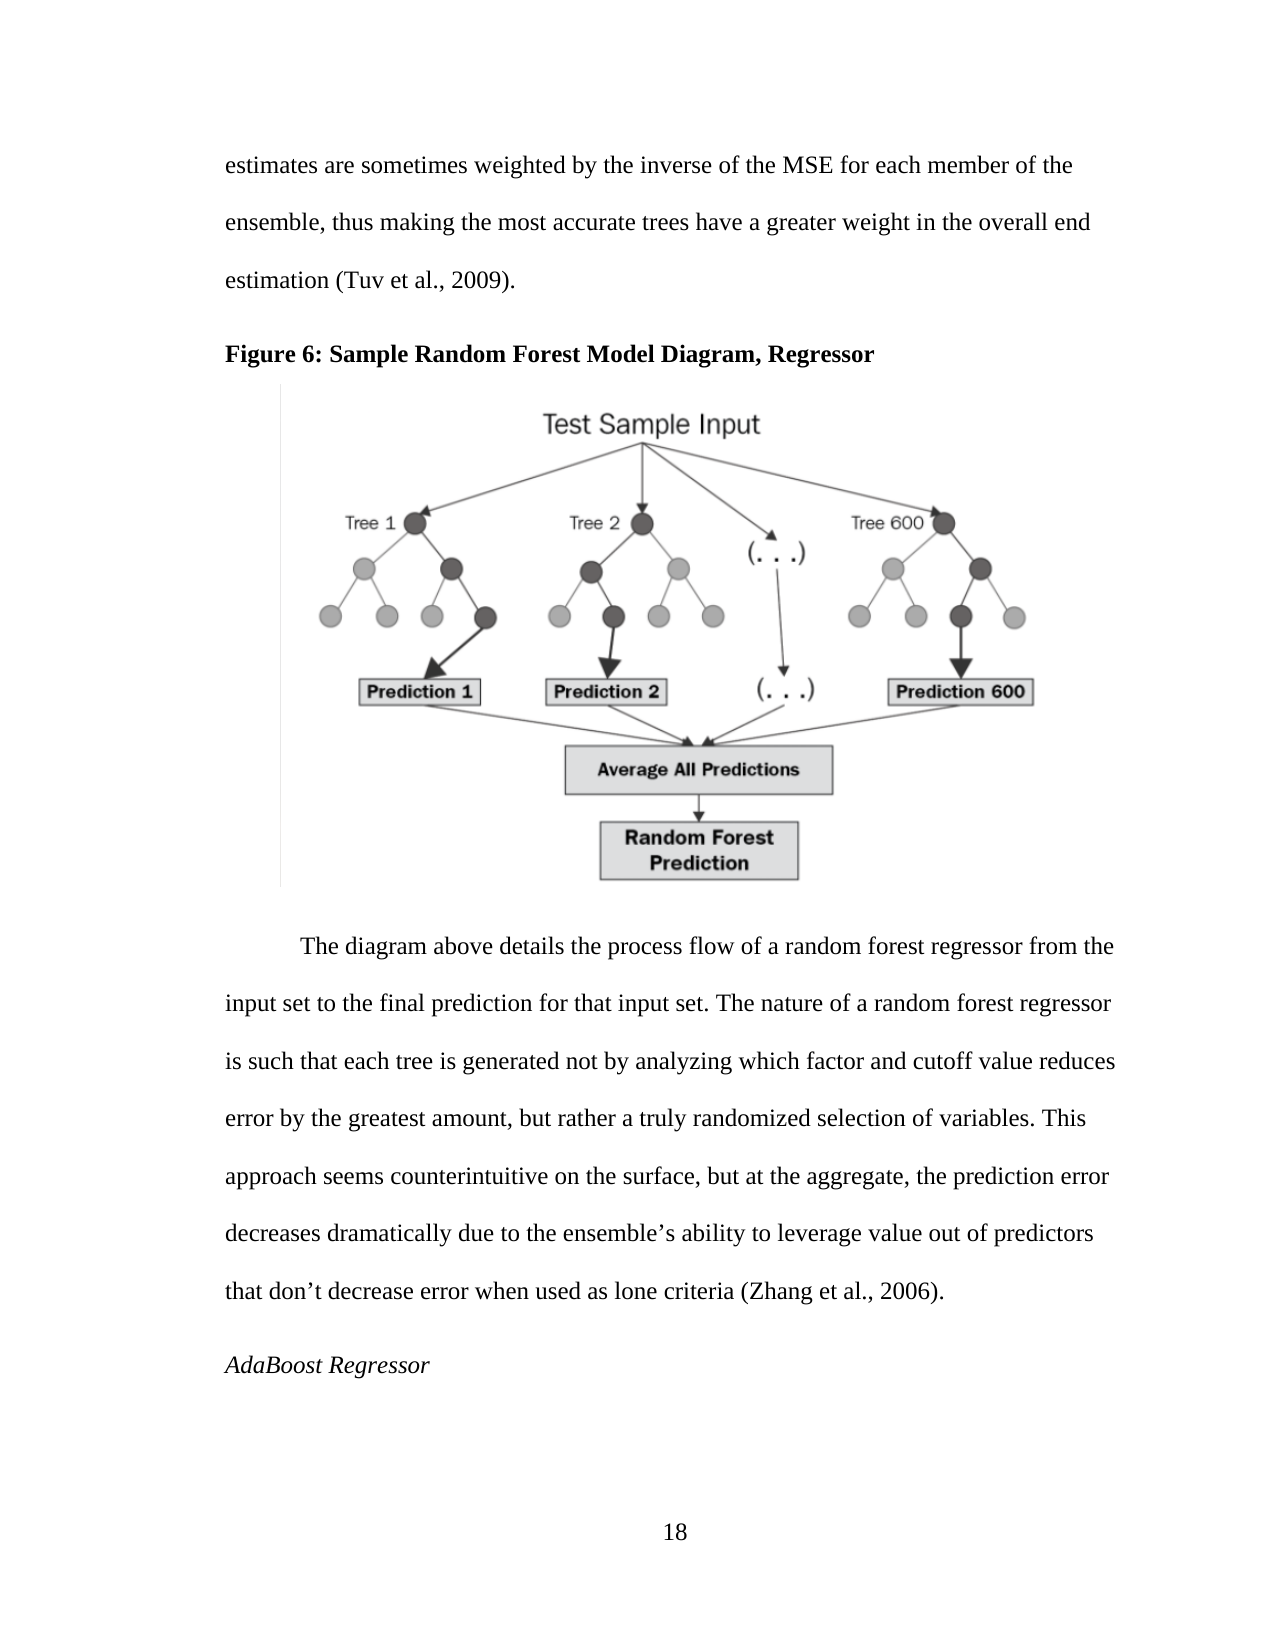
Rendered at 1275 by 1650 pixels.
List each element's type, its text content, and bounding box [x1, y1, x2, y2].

text Figure 6: Sample Random Forest Model Diagram, Regressor [225, 339, 1125, 368]
text AdaBoost Regressor [225, 1350, 1125, 1379]
picture [280, 384, 1071, 887]
text The diagram above details the process flow of a random forest regressor from the input set to the final prediction for that input set. The nature of a random forest regressor is such that each tree is generated not by analyzing which factor and cutoff value reduces error by the greatest amount, but rather a truly randomized selection of variables. This approach seems counterintuitive on the surface, but at the aggregate, the prediction error decreases dramatically due to the ensemble’s ability to leverage value out of predictors that don’t decrease error when used as lone criteria (Zhang et al., 2006). [225, 931, 1125, 1304]
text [225, 150, 1125, 294]
